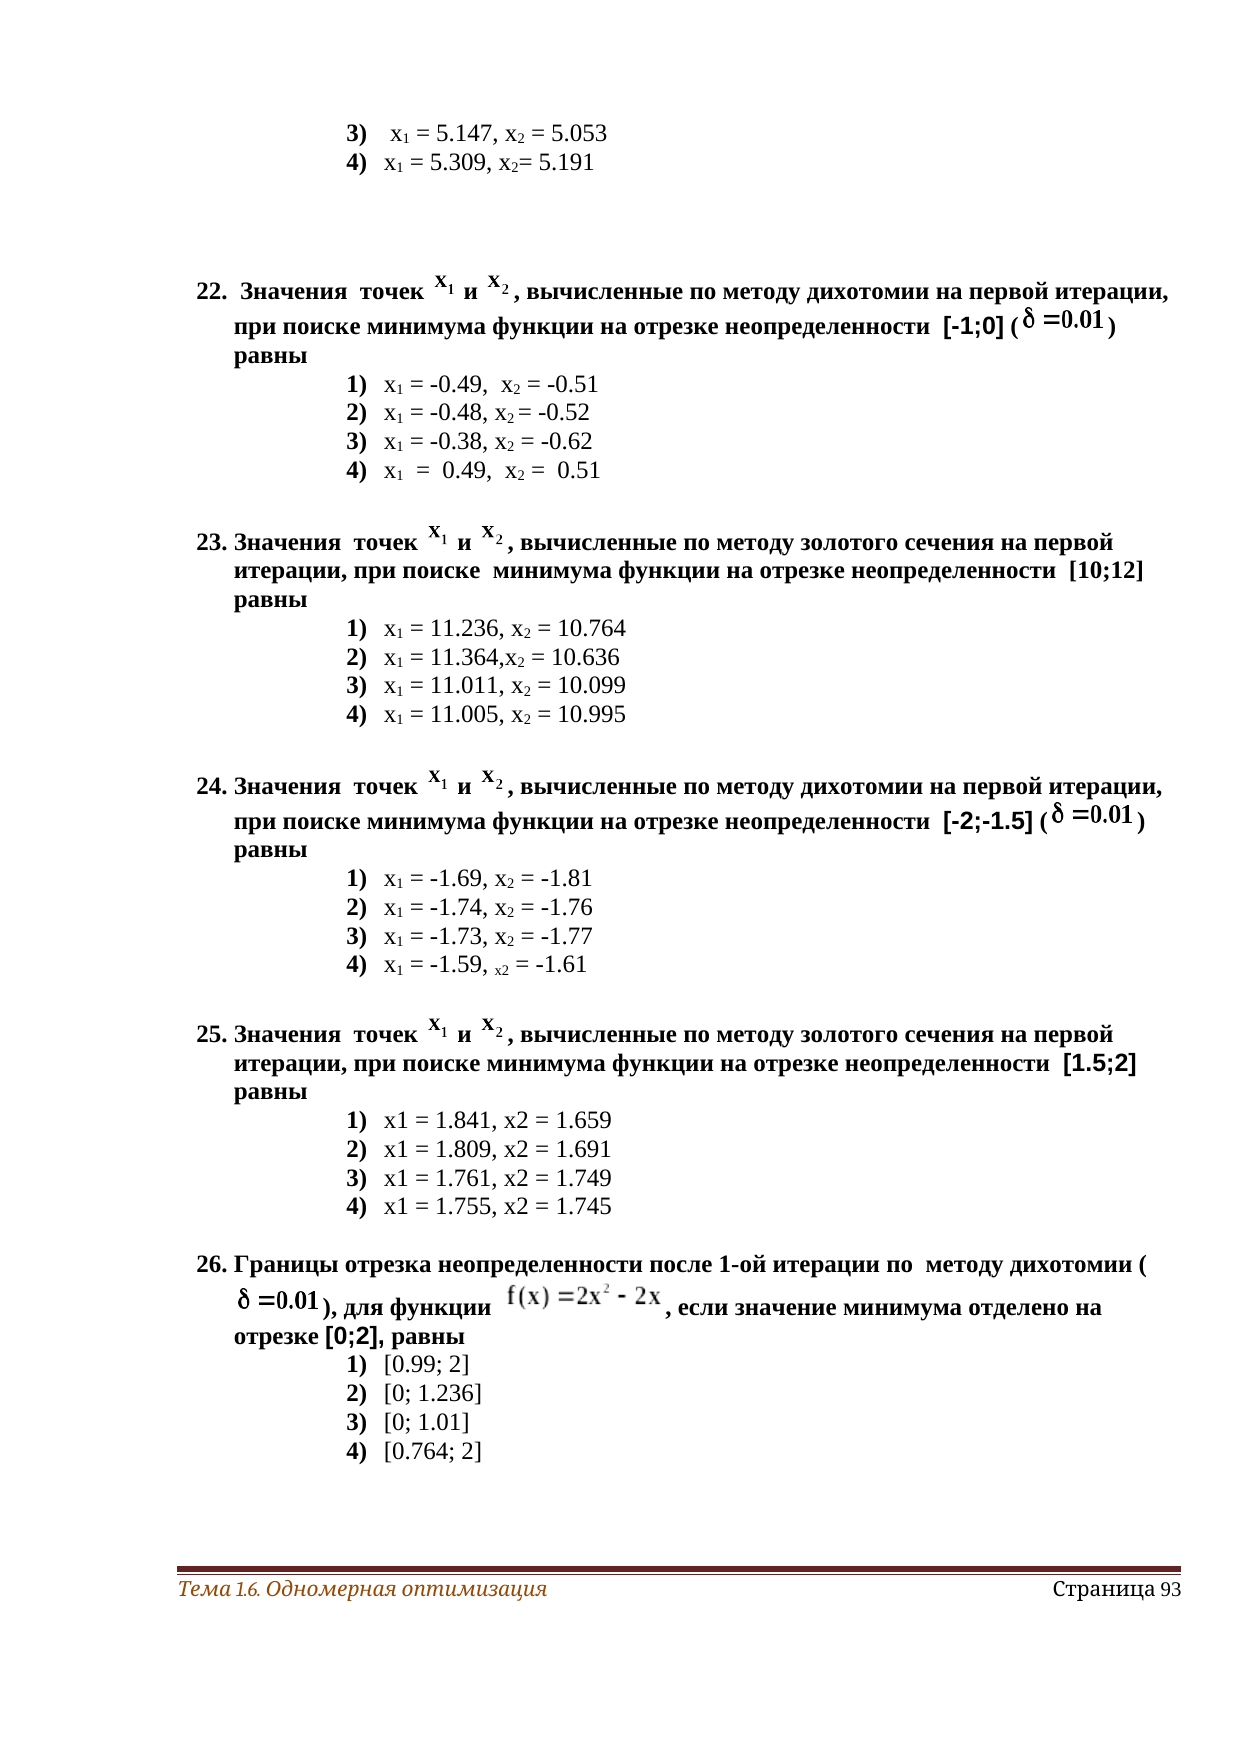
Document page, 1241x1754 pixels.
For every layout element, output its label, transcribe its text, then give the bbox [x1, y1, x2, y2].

list Значения точек и , вычисленные по методу золотого сечения на первой итерации, при поиске минимума функции на отрезке неопределенности [1.5;2] равны [196, 1005, 1181, 1105]
list x1 = 11.236, x2 = 10.764 [346, 613, 1181, 642]
list [0; 1.01] [346, 1407, 1181, 1436]
list x1 = 11.005, x2 = 10.995 [346, 699, 1181, 728]
list x1 = 11.011, x2 = 10.099 [346, 670, 1181, 699]
list [0.764; 2] [346, 1436, 1181, 1464]
list x1 = 1.841, x2 = 1.659 [346, 1105, 1181, 1134]
list Значения точек и , вычисленные по методу золотого сечения на первой итерации, при поиске минимума функции на отрезке неопределенности [10;12] равны [196, 512, 1181, 613]
list Значения точек и , вычисленные по методу дихотомии на первой итерации, при поиске минимума функции на отрезке неопределенности [-1;0] () равны [196, 262, 1181, 369]
list x1 = 11.364,x2 = 10.636 [346, 642, 1181, 670]
list x1 = -1.59, x2 = -1.61 [346, 949, 1181, 978]
list Границы отрезка неопределенности после 1-ой итерации по методу дихотомии (), для функции , если значение минимума отделено на отрезке [0;2], равны [196, 1249, 1181, 1349]
list x1 = 1.761, x2 = 1.749 [346, 1163, 1181, 1191]
list x1 = -1.74, x2 = -1.76 [346, 892, 1181, 921]
list [0.99; 2] [346, 1349, 1181, 1378]
list x1 = 0.49, x2 = 0.51 [346, 455, 1181, 484]
list x1 = -0.38, x2 = -0.62 [346, 426, 1181, 455]
list x1 = -1.73, x2 = -1.77 [346, 921, 1181, 949]
list x1 = -0.49, x2 = -0.51 [346, 369, 1181, 397]
list x1 = 1.809, x2 = 1.691 [346, 1134, 1181, 1163]
list Значения точек и , вычисленные по методу дихотомии на первой итерации, при поиске минимума функции на отрезке неопределенности [-2;-1.5] () равны [196, 757, 1181, 863]
list x1 = -0.48, x2 = -0.52 [346, 397, 1181, 426]
list x1 = 1.755, x2 = 1.745 [346, 1191, 1181, 1220]
list x1 = 5.309, x2= 5.191 [346, 147, 1181, 176]
list [0; 1.236] [346, 1378, 1181, 1407]
list x1 = -1.69, x2 = -1.81 [346, 863, 1181, 892]
list x1 = 5.147, x2 = 5.053 [346, 118, 1181, 147]
